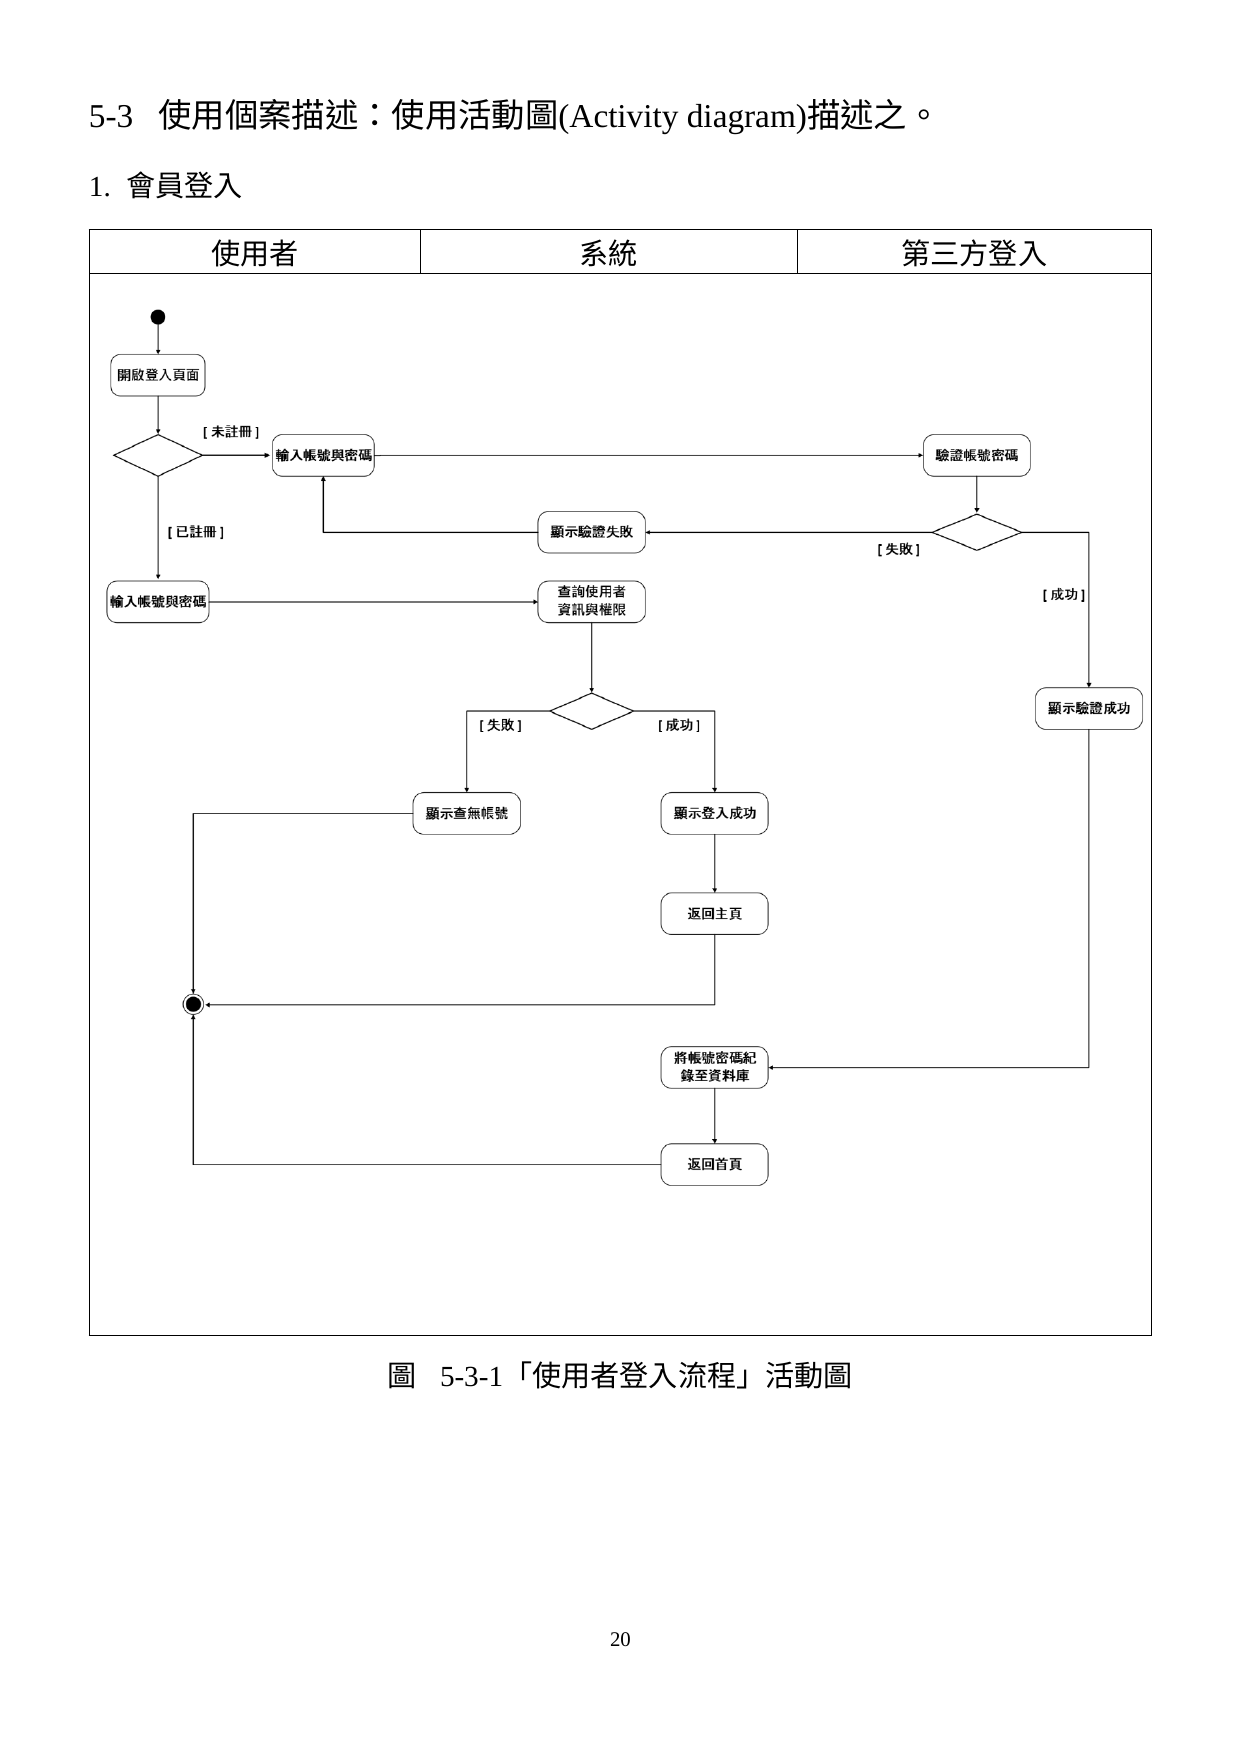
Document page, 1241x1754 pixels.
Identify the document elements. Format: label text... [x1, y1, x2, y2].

table_header 第三方登入 [798, 230, 1151, 273]
list 5-3 使用個案描述：使用活動圖(Activity diagram)描述之。 [89, 89, 1152, 137]
table_header 使用者 [90, 230, 420, 273]
table_header 系統 [421, 230, 797, 273]
list 會員登入 [89, 162, 1152, 204]
picture [100, 307, 1145, 1188]
table_cell [90, 274, 1151, 1335]
text 圖 105-3-1「使用者登入流程」活動圖 [89, 1336, 1152, 1411]
